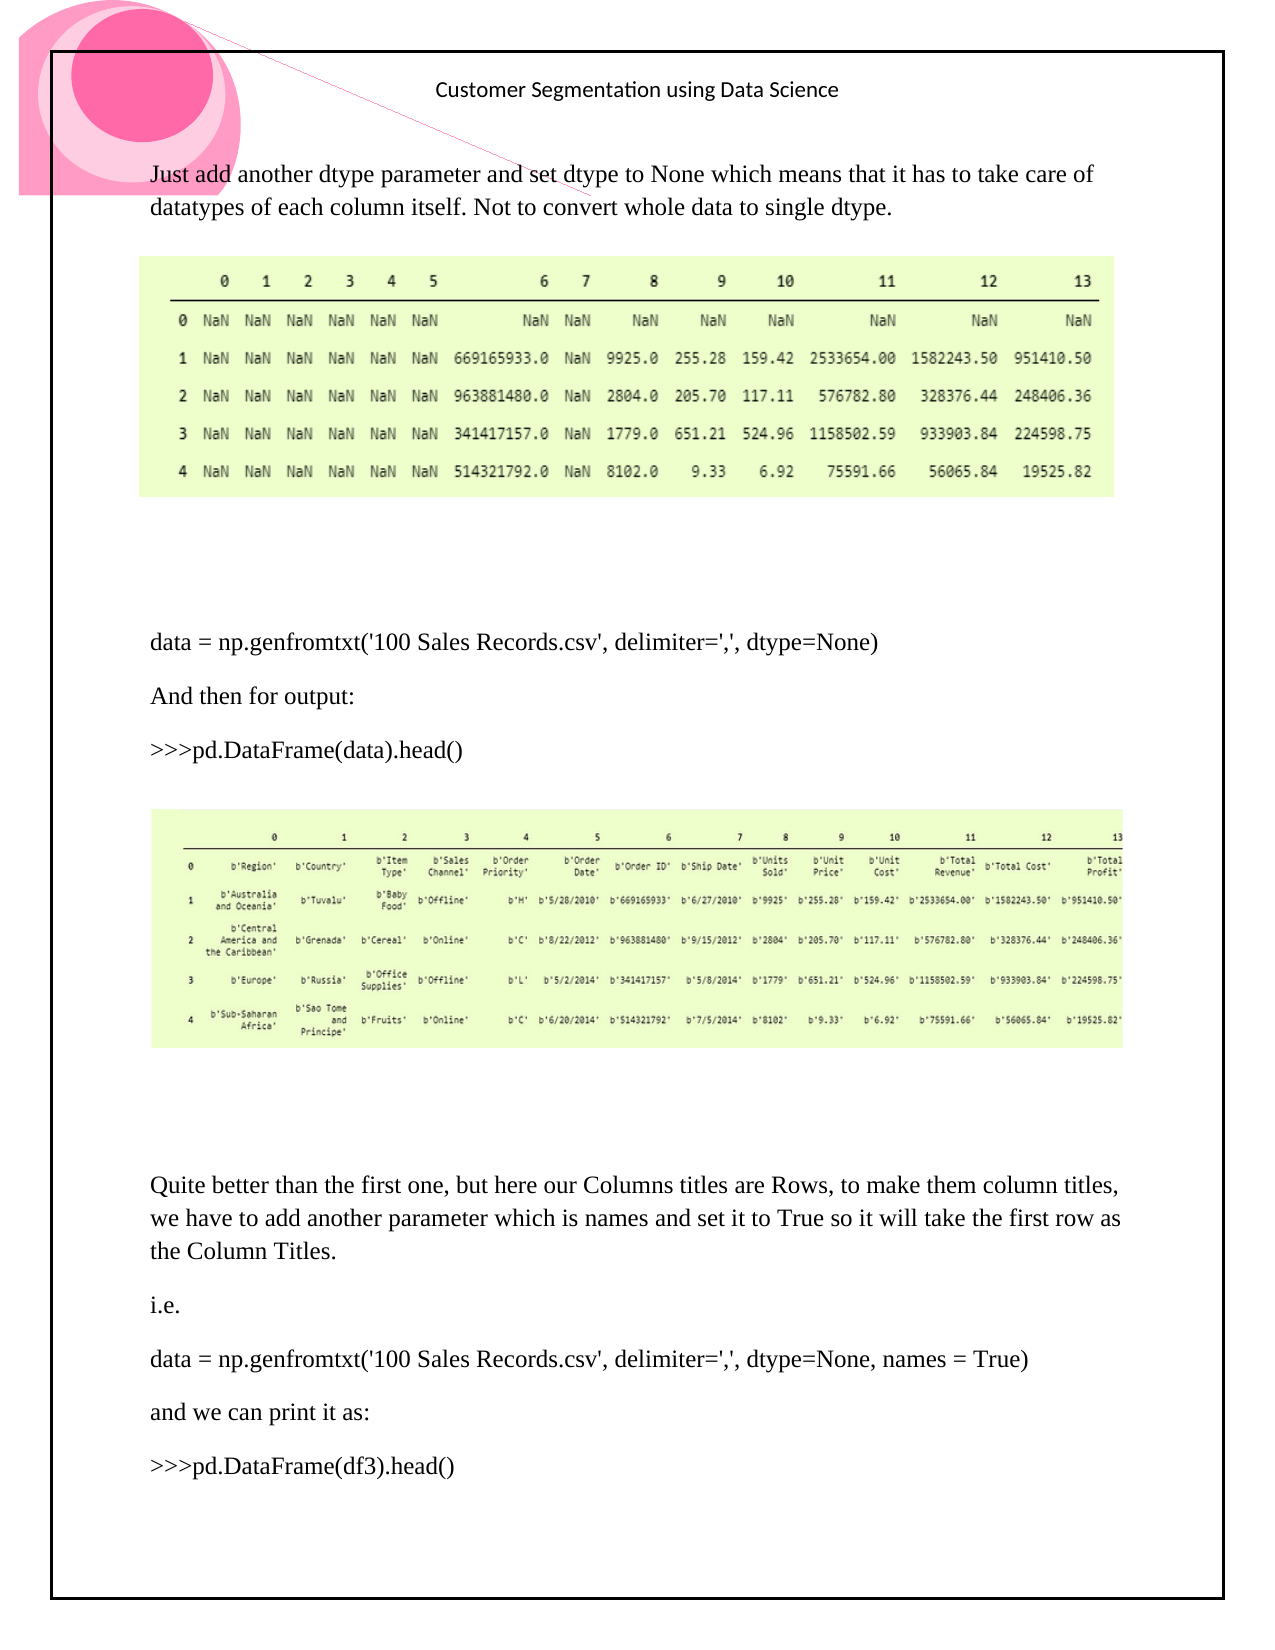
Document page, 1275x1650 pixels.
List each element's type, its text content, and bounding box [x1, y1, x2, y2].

text And then for output: [150, 681, 1125, 710]
text i.e. [150, 1290, 1125, 1318]
picture [150, 809, 1122, 1048]
text data = np.genfromtxt('100 Sales Records.csv', delimiter=',', dtype=None, names = True) [150, 1344, 1125, 1372]
text >>>pd.DataFrame(df3).head() [150, 1451, 1125, 1480]
text data = np.genfromtxt('100 Sales Records.csv', delimiter=',', dtype=None) [150, 627, 1125, 656]
text Quite better than the first one, but here our Columns titles are Rows, to make them column titles, we have to add another parameter which is names and set it to True so it will take the first row as the Column Titles. [150, 1170, 1125, 1265]
text Just add another dtype parameter and set dtype to None which means that it has to take care of datatypes of each column itself. Not to convert whole data to single dtype. [150, 159, 1125, 221]
text >>>pd.DataFrame(data).head() [150, 735, 1125, 763]
picture [139, 256, 1114, 496]
text and we can print it as: [150, 1397, 1125, 1426]
